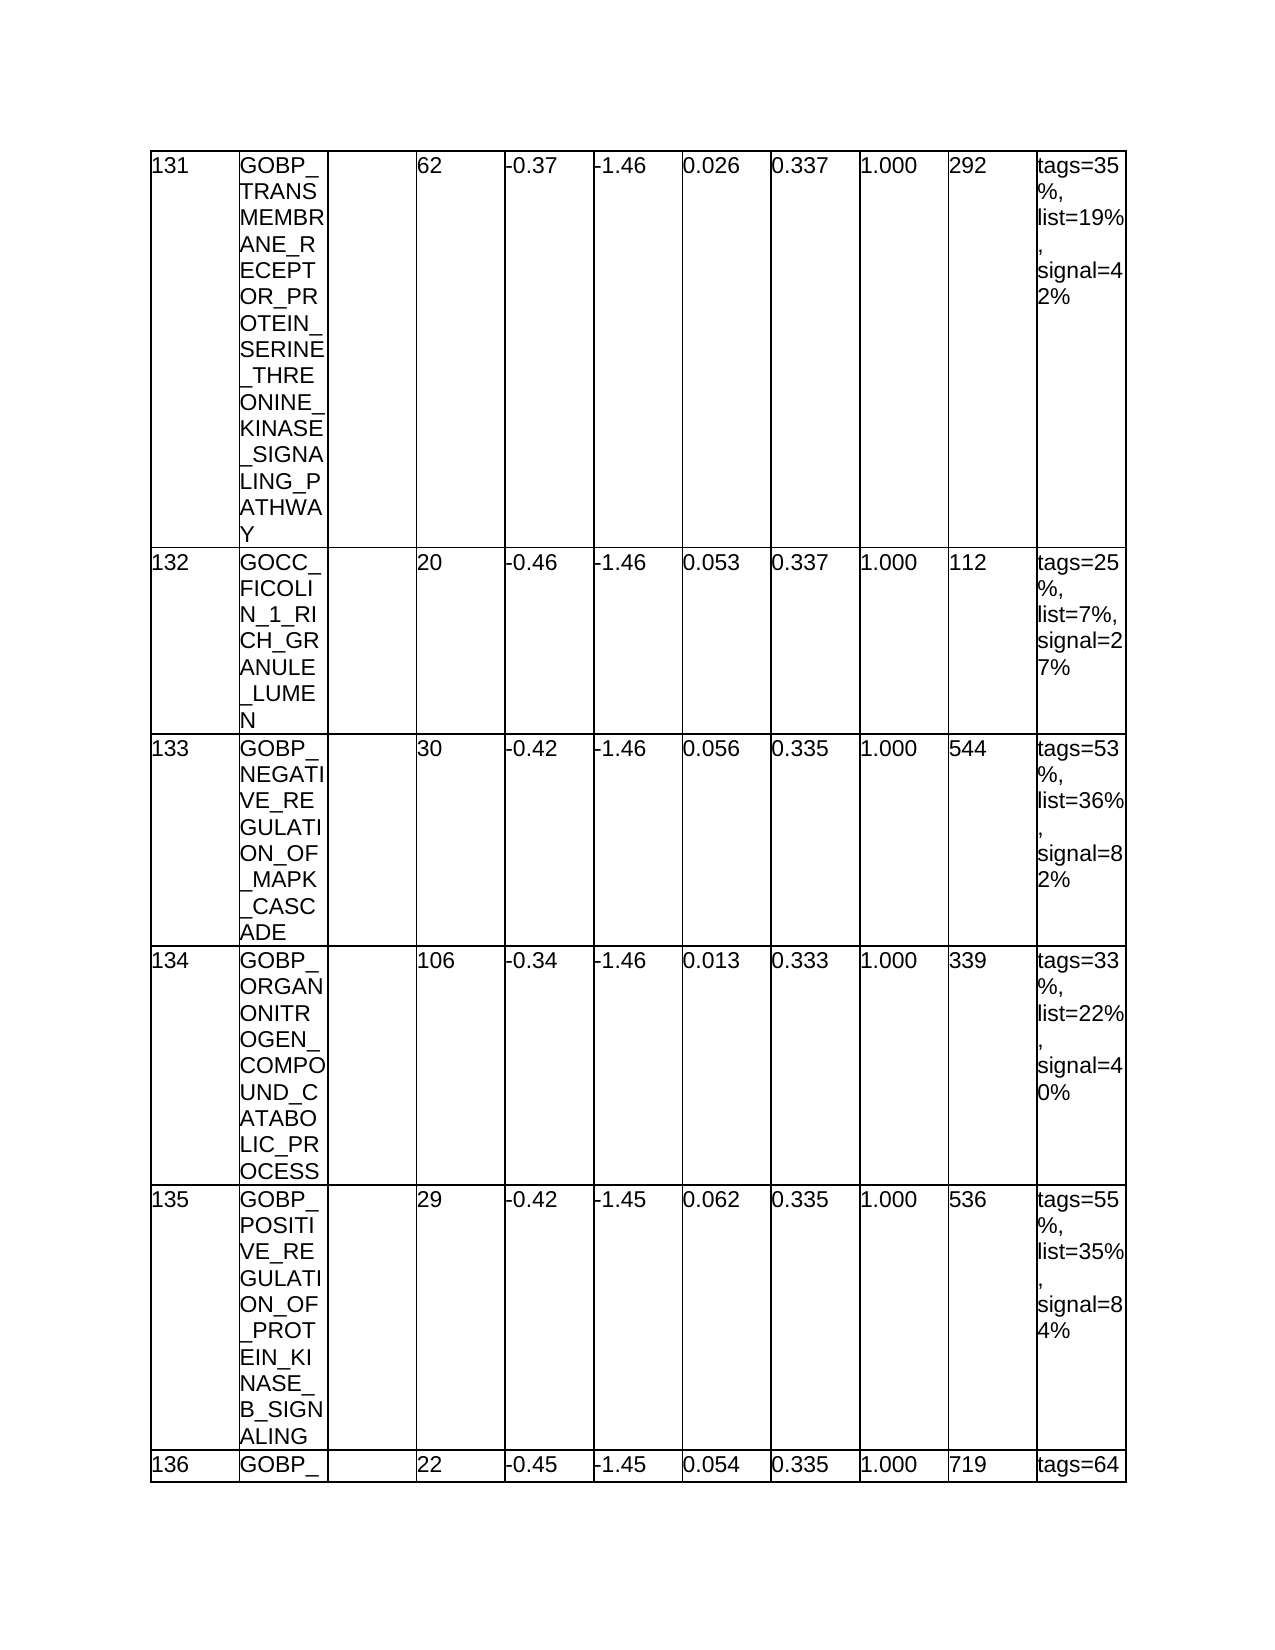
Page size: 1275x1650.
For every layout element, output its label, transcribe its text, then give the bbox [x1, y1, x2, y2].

table_cell 30 [417, 735, 504, 945]
table_cell -1.46 [595, 152, 682, 547]
table_cell 0.056 [683, 735, 770, 945]
table_cell [329, 1451, 416, 1481]
table_cell -0.42 [506, 1186, 593, 1449]
table_cell 0.053 [683, 548, 770, 733]
table_cell 136 [152, 1451, 239, 1481]
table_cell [240, 1451, 327, 1481]
table_cell -1.46 [595, 947, 682, 1184]
table_cell 1.000 [861, 735, 948, 945]
table_cell -0.34 [506, 947, 593, 1184]
table_cell [329, 947, 416, 1184]
table_cell -1.46 [595, 735, 682, 945]
table_cell 0.335 [772, 735, 859, 945]
table_cell 20 [417, 548, 504, 733]
table_cell 62 [417, 152, 504, 547]
table_cell 536 [949, 1186, 1036, 1449]
table_cell tags=55%, list=35%, signal=84% [1038, 1186, 1125, 1449]
table_cell GOBP_TRANSMEMBRANE_RECEPTOR_PROTEIN_SERINE_THREONINE_KINASE_SIGNALING_PATHWAY [240, 152, 327, 547]
table_cell tags=33%, list=22%, signal=40% [1038, 947, 1125, 1184]
table_cell 0.013 [683, 947, 770, 1184]
table_cell -1.45 [595, 1451, 682, 1481]
table_cell 134 [152, 947, 239, 1184]
table_cell 0.335 [772, 1451, 859, 1481]
table_cell 544 [949, 735, 1036, 945]
table_cell 29 [417, 1186, 504, 1449]
table_cell 292 [949, 152, 1036, 547]
table_cell 22 [417, 1451, 504, 1481]
table_cell 135 [152, 1186, 239, 1449]
table_cell 0.333 [772, 947, 859, 1184]
table_cell -0.46 [506, 548, 593, 733]
table_cell 0.062 [683, 1186, 770, 1449]
table_cell 719 [949, 1451, 1036, 1481]
table_cell 0.335 [772, 1186, 859, 1449]
table_cell [329, 735, 416, 945]
table_cell -1.45 [595, 1186, 682, 1449]
table_cell [329, 152, 416, 547]
table_cell 1.000 [861, 1186, 948, 1449]
table_cell 1.000 [861, 548, 948, 733]
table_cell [1038, 1451, 1125, 1481]
table_cell -1.46 [595, 548, 682, 733]
table_cell 0.026 [683, 152, 770, 547]
table_cell 339 [949, 947, 1036, 1184]
table_cell 0.054 [683, 1451, 770, 1481]
table_cell GOBP_NEGATIVE_REGULATION_OF_MAPK_CASCADE [240, 735, 327, 945]
table_cell tags=53%, list=36%, signal=82% [1038, 735, 1125, 945]
table_cell -0.45 [506, 1451, 593, 1481]
table_cell -0.42 [506, 735, 593, 945]
table_cell 106 [417, 947, 504, 1184]
table_cell GOCC_FICOLIN_1_RICH_GRANULE_LUMEN [240, 548, 327, 733]
table_cell 1.000 [861, 947, 948, 1184]
table_cell GOBP_ORGANONITROGEN_COMPOUND_CATABOLIC_PROCESS [240, 947, 327, 1184]
table_cell 0.337 [772, 548, 859, 733]
table_cell -0.37 [506, 152, 593, 547]
table_cell 133 [152, 735, 239, 945]
table_cell [329, 1186, 416, 1449]
table_cell 1.000 [861, 152, 948, 547]
table_cell 1.000 [861, 1451, 948, 1481]
table_cell 131 [152, 152, 239, 547]
table_cell 112 [949, 548, 1036, 733]
table_cell tags=35%, list=19%, signal=42% [1038, 152, 1125, 547]
table_cell 0.337 [772, 152, 859, 547]
table_cell [329, 548, 416, 733]
table_cell GOBP_POSITIVE_REGULATION_OF_PROTEIN_KINASE_B_SIGNALING [240, 1186, 327, 1449]
table_cell tags=25%, list=7%, signal=27% [1038, 548, 1125, 733]
table_cell 132 [152, 548, 239, 733]
